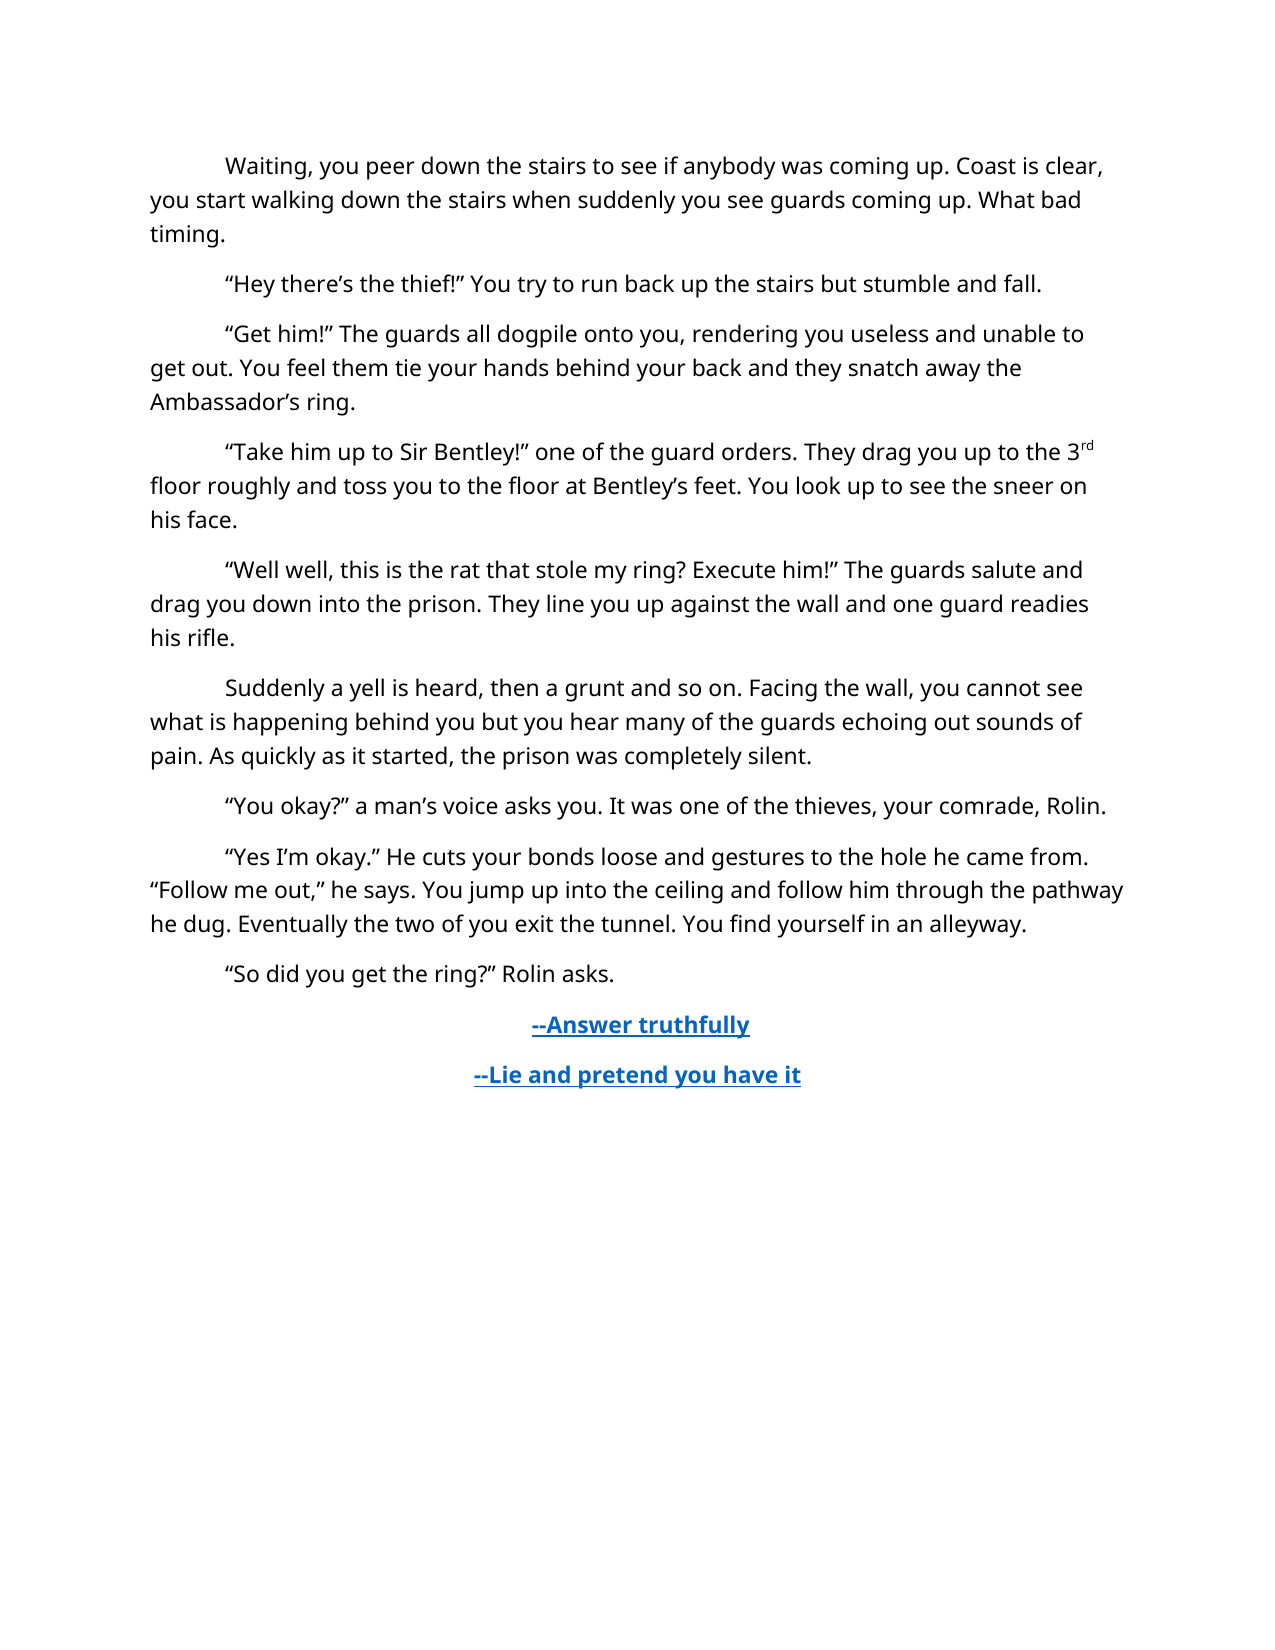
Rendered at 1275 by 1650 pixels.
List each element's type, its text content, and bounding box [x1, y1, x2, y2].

text “Hey there’s the thief!” You try to run back up the stairs but stumble and fall. [150, 268, 1125, 299]
text Waiting, you peer down the stairs to see if anybody was coming up. Coast is clear, you start walking down the stairs when suddenly you see guards coming up. What bad timing. [150, 150, 1125, 249]
text “Yes I’m okay.” He cuts your bonds loose and gestures to the hole he came from. “Follow me out,” he says. You jump up into the ceiling and follow him through the pathway he dug. Eventually the two of you exit the tunnel. You find yourself in an alleyway. [150, 840, 1125, 939]
text “Get him!” The guards all dogpile onto you, rendering you useless and unable to get out. You feel them tie your hands behind your back and they snatch away the Ambassador’s ring. [150, 318, 1125, 417]
text “Well well, this is the rat that stole my ring? Execute him!” The guards salute and drag you down into the prison. They line you up against the wall and one guard readies his rifle. [150, 554, 1125, 653]
text “Take him up to Sir Bentley!” one of the guard orders. They drag you up to the 3rd floor roughly and toss you to the floor at Bentley’s feet. You look up to see the sneer on his face. [150, 436, 1125, 535]
text “So did you get the ring?” Rolin asks. [150, 958, 1125, 989]
text Suddenly a yell is heard, then a grunt and so on. Facing the wall, you cannot see what is happening behind you but you hear many of the guards echoing out sounds of pain. As quickly as it started, the prison was completely silent. [150, 672, 1125, 771]
text “You okay?” a man’s voice asks you. It was one of the thieves, your comrade, Rolin. [150, 790, 1125, 821]
text --Answer truthfully [150, 1009, 1125, 1040]
text --Lie and pretend you have it [150, 1059, 1125, 1090]
